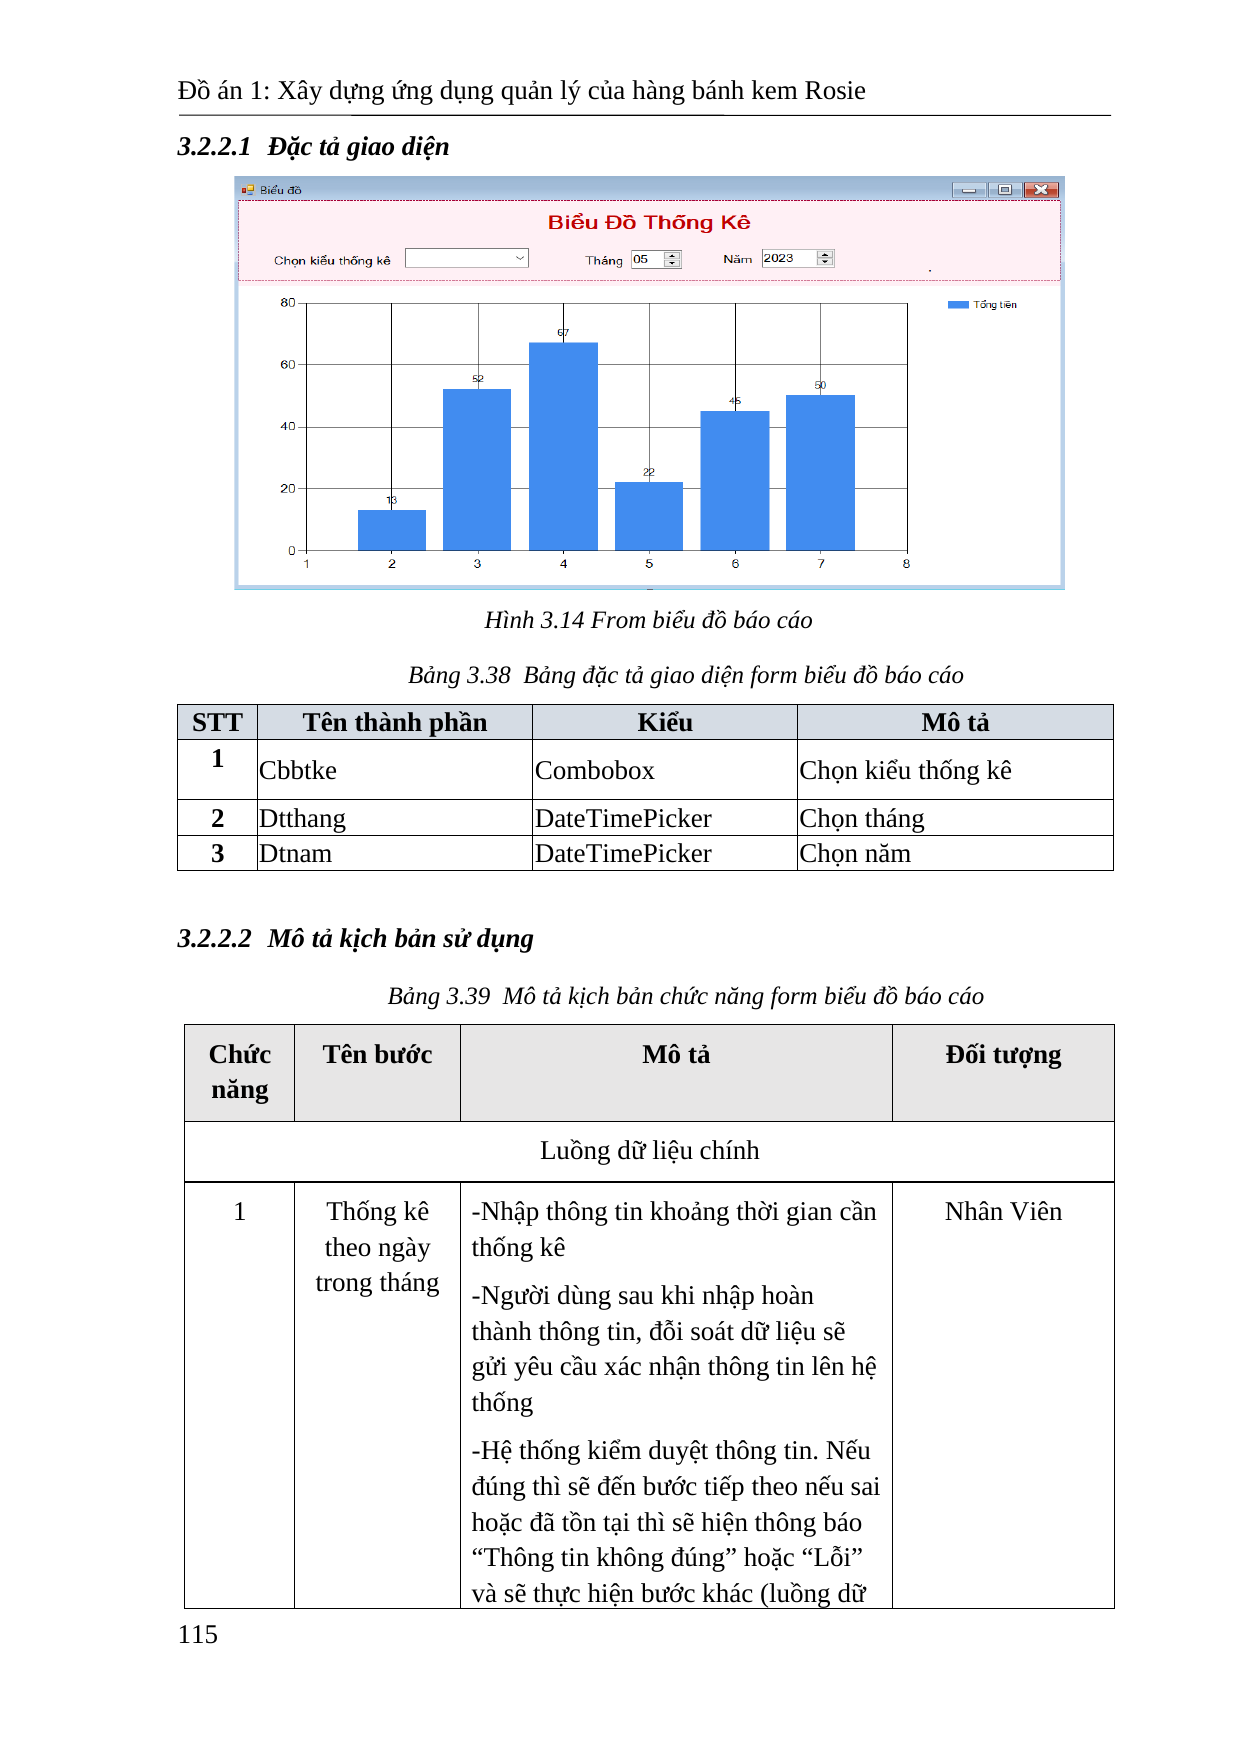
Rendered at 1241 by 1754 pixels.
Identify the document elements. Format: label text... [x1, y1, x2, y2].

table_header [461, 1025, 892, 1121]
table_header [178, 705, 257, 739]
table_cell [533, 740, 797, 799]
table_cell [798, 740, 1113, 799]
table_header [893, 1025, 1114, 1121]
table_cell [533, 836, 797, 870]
picture [234, 176, 1065, 590]
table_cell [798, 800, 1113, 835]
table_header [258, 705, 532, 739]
subtitle Mô tả kịch bản sử dụng [177, 922, 1122, 953]
text Hình 3.14 From biểu đồ báo cáo [177, 605, 1122, 634]
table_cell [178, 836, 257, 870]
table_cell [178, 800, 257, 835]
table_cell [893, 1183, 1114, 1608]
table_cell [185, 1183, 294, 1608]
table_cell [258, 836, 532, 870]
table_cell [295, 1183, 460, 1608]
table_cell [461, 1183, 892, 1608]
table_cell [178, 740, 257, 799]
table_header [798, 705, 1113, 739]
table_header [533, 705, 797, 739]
text Bảng 3.39 Mô tả kịch bản chức năng form biểu đồ báo cáo [177, 981, 1122, 1010]
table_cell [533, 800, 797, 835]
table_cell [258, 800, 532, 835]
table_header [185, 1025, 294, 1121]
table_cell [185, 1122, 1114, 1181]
subtitle Đặc tả giao diện [177, 130, 1122, 161]
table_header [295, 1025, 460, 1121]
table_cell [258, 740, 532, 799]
text Bảng 3.38 Bảng đặc tả giao diện form biểu đồ báo cáo [177, 661, 1122, 689]
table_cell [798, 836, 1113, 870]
